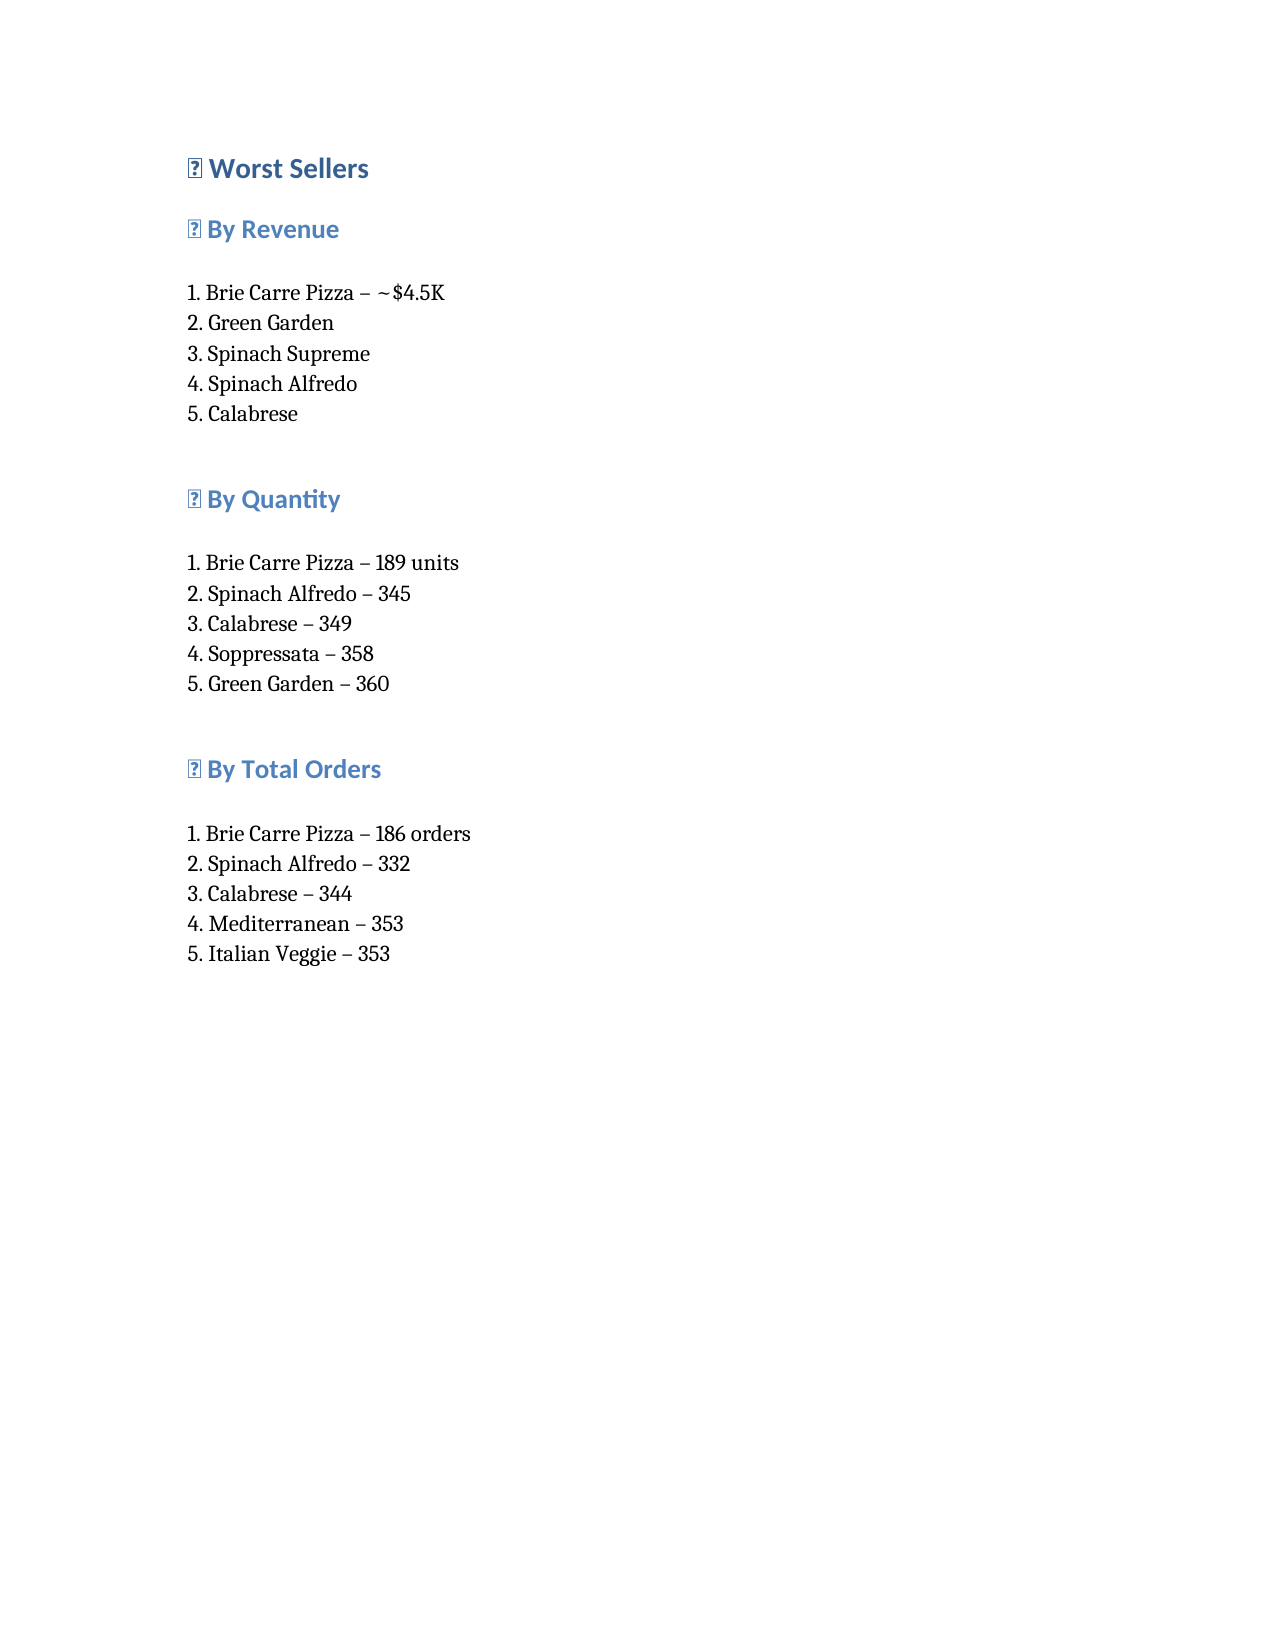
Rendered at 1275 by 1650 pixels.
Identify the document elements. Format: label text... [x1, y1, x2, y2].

text 1. Brie Carre Pizza – ~$4.5K 2. Green Garden 3. Spinach Supreme 4. Spinach Alfredo 5. Calabrese [187, 250, 1087, 457]
text 1. Brie Carre Pizza – 189 units 2. Spinach Alfredo – 345 3. Calabrese – 349 4. Soppressata – 358 5. Green Garden – 360 [187, 520, 1087, 727]
subtitle 🔹 By Quantity [187, 482, 1087, 515]
subtitle 🔹 By Total Orders [187, 752, 1087, 785]
subtitle 🔹 By Revenue [187, 212, 1087, 245]
subtitle 🧊 Worst Sellers [187, 150, 1087, 186]
text 1. Brie Carre Pizza – 186 orders 2. Spinach Alfredo – 332 3. Calabrese – 344 4. Mediterranean – 353 5. Italian Veggie – 353 [187, 790, 1087, 998]
